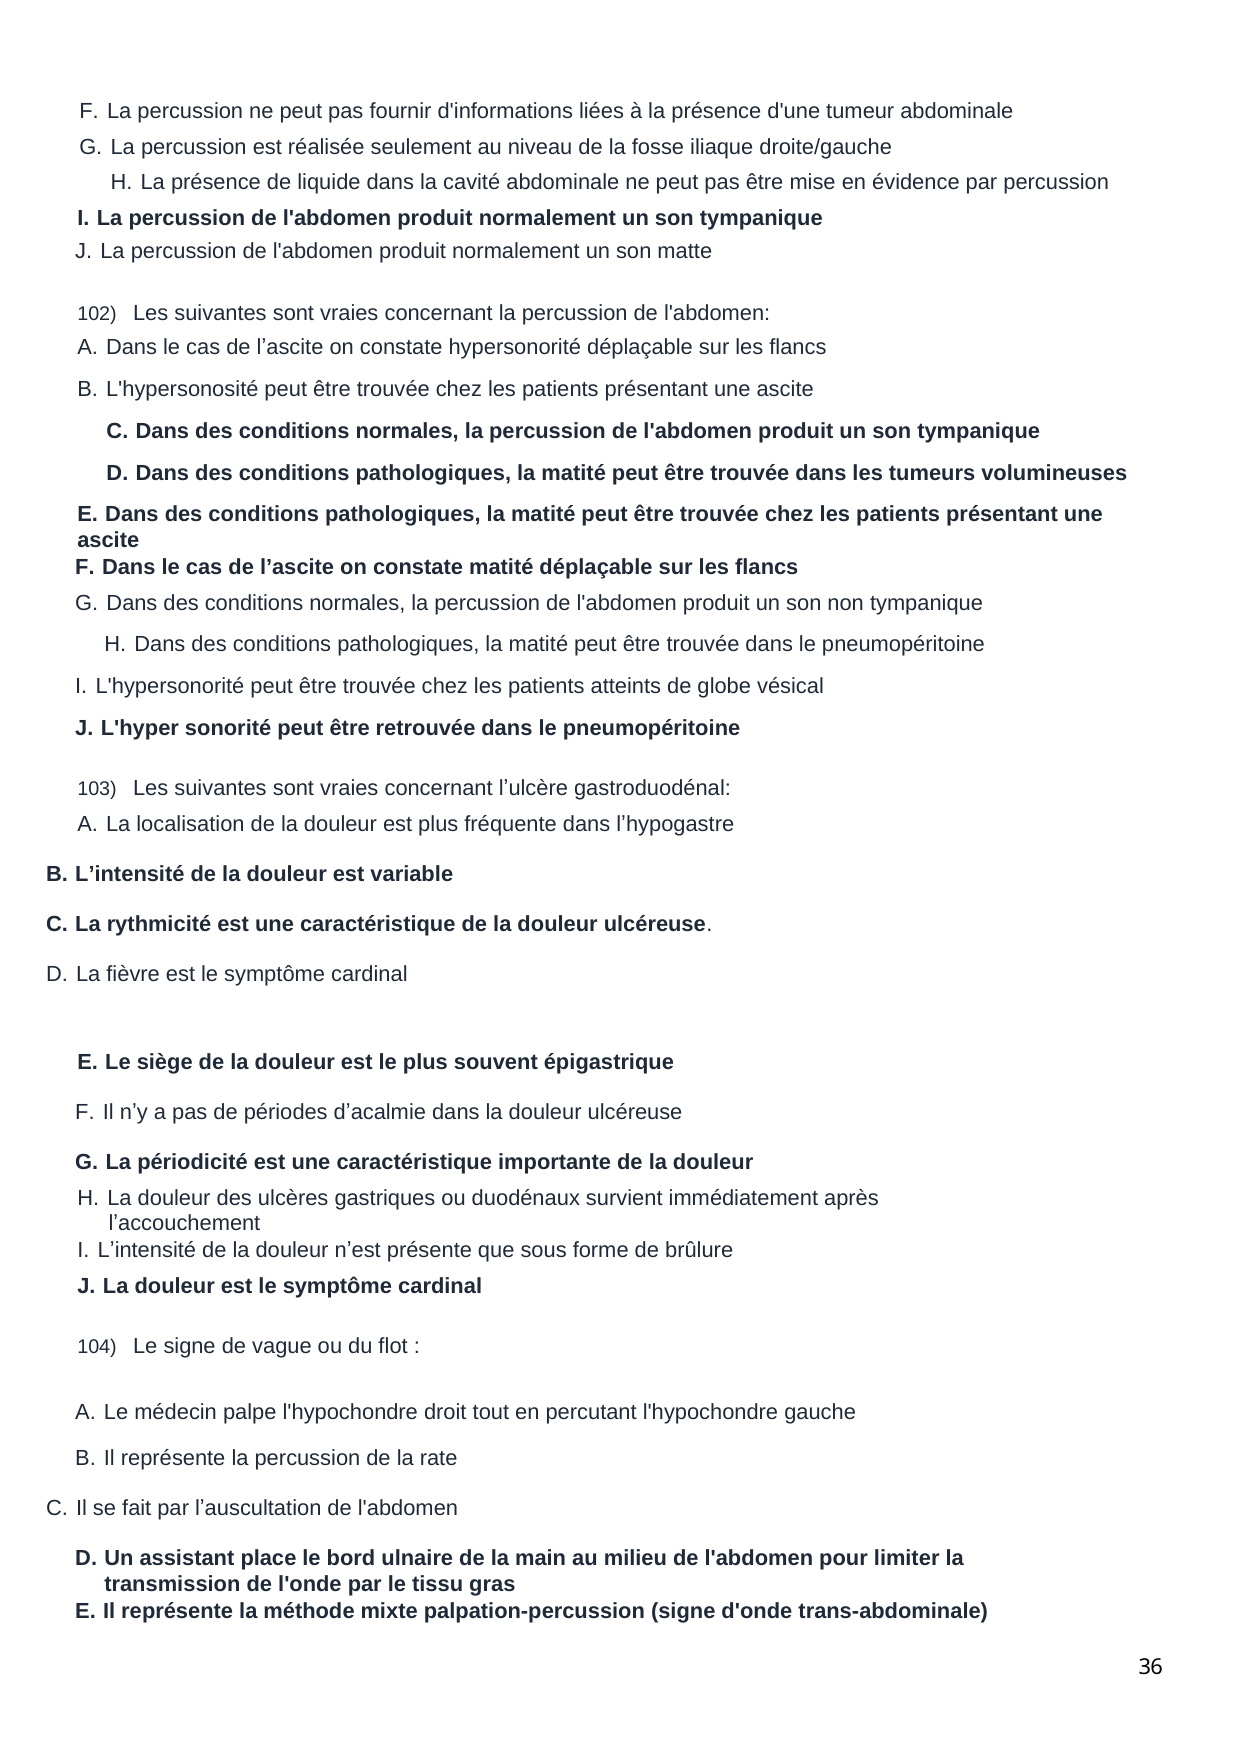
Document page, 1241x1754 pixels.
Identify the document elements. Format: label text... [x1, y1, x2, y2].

text J. L'hyper sonorité peut être retrouvée dans le pneumopéritoine [75, 715, 1173, 740]
text A. Dans le cas de lʼascite on constate hypersonorité déplaçable sur les flancs [77, 334, 1173, 359]
text 102) Les suivantes sont vraies concernant la percussion de l'abdomen: [77, 300, 1173, 326]
text I. La percussion de l'abdomen produit normalement un son tympanique [77, 205, 1173, 230]
text G. La percussion est réalisée seulement au niveau de la fosse iliaque droite/gauche [79, 133, 1173, 159]
text B. Il représente la percussion de la rate [75, 1445, 1173, 1470]
text I. Lʼintensité de la douleur nʼest présente que sous forme de brûlure [77, 1237, 1173, 1262]
text J. La douleur est le symptôme cardinal [77, 1273, 1173, 1298]
text 104) Le signe de vague ou du flot : [77, 1333, 1173, 1358]
text B. Lʼintensité de la douleur est variable [46, 861, 1173, 886]
text C. Dans des conditions normales, la percussion de l'abdomen produit un son tympanique [106, 418, 1173, 443]
text D. La fièvre est le symptôme cardinal [46, 961, 1173, 986]
text B. L'hypersonosité peut être trouvée chez les patients présentant une ascite [77, 376, 1173, 401]
text A. La localisation de la douleur est plus fréquente dans lʼhypogastre [77, 811, 1173, 836]
text F. Dans le cas de lʼascite on constate matité déplaçable sur les flancs [75, 554, 1173, 579]
text I. L'hypersonorité peut être trouvée chez les patients atteints de globe vésical [75, 673, 1173, 698]
text G. La périodicité est une caractéristique importante de la douleur [75, 1149, 1173, 1174]
text C. Il se fait par lʼauscultation de l'abdomen [46, 1495, 1173, 1520]
text F. Il nʼy a pas de périodes dʼacalmie dans la douleur ulcéreuse [75, 1099, 1173, 1124]
text 103) Les suivantes sont vraies concernant lʼulcère gastroduodénal: [77, 775, 1173, 800]
text D. Dans des conditions pathologiques, la matité peut être trouvée dans les tumeurs volumineuses [106, 459, 1173, 485]
text H. La douleur des ulcères gastriques ou duodénaux survient immédiatement après lʼaccouchement [77, 1184, 915, 1235]
text A. Le médecin palpe l'hypochondre droit tout en percutant l'hypochondre gauche [75, 1399, 1173, 1424]
text F. La percussion ne peut pas fournir d'informations liées à la présence d'une tumeur abdominale [79, 98, 1173, 123]
text H. Dans des conditions pathologiques, la matité peut être trouvée dans le pneumopéritoine [104, 631, 1173, 657]
text J. La percussion de l'abdomen produit normalement un son matte [75, 238, 1173, 263]
text C. La rythmicité est une caractéristique de la douleur ulcéreuse. [46, 911, 1173, 936]
text D. Un assistant place le bord ulnaire de la main au milieu de l'abdomen pour limiter la transmission de l'onde par le tissu gras [75, 1545, 1007, 1596]
text E. Il représente la méthode mixte palpation-percussion (signe d'onde trans-abdominale) [75, 1598, 1173, 1623]
text E. Le siège de la douleur est le plus souvent épigastrique [77, 1048, 1173, 1074]
text E. Dans des conditions pathologiques, la matité peut être trouvée chez les patients présentant une ascite [77, 501, 1151, 552]
text H. La présence de liquide dans la cavité abdominale ne peut pas être mise en évidence par percussion [110, 169, 1173, 194]
text G. Dans des conditions normales, la percussion de l'abdomen produit un son non tympanique [75, 589, 1173, 615]
